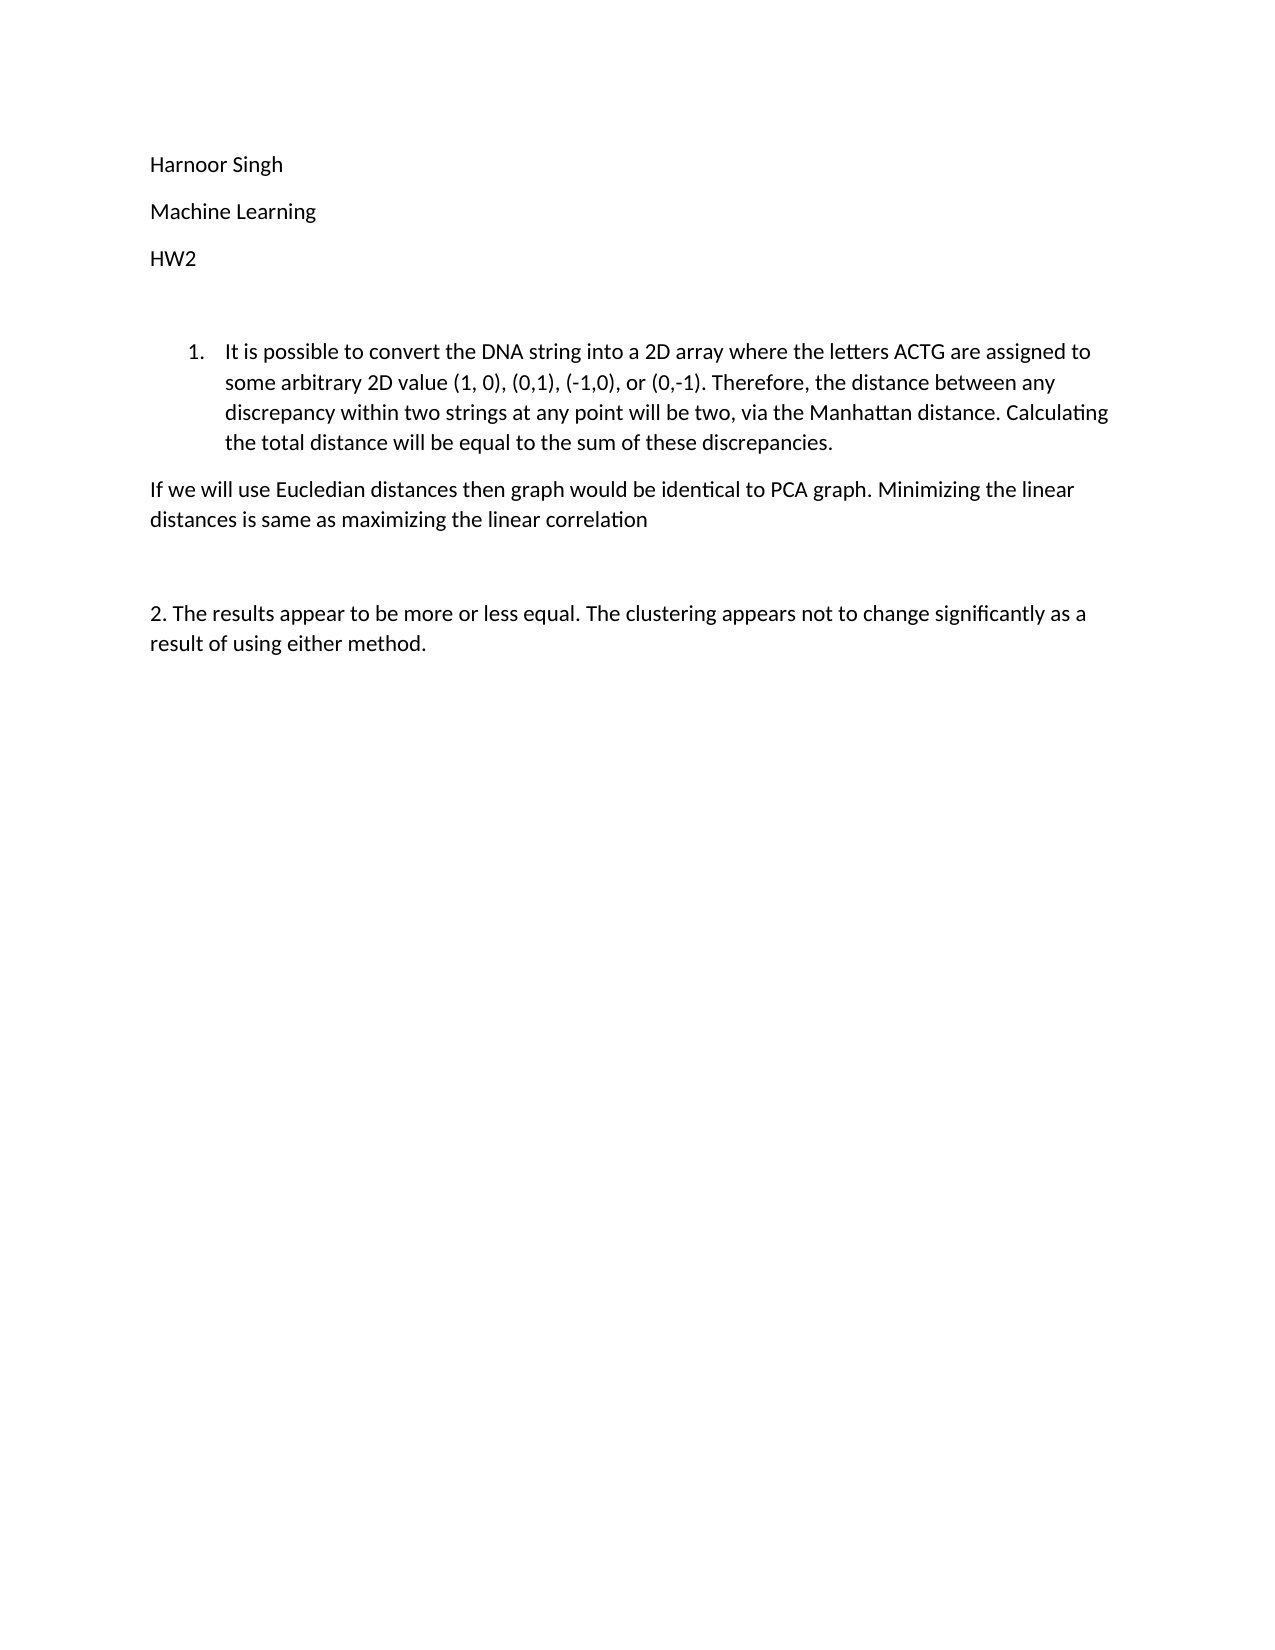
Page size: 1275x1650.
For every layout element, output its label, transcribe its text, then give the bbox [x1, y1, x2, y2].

text If we will use Eucledian distances then graph would be identical to PCA graph. Minimizing the linear distances is same as maximizing the linear correlation [150, 475, 1125, 533]
text Harnoor Singh [150, 150, 1125, 178]
text HW2 [150, 244, 1125, 272]
list It is possible to convert the DNA string into a 2D array where the letters ACTG are assigned to some arbitrary 2D value (1, 0), (0,1), (-1,0), or (0,-1). Therefore, the distance between any discrepancy within two strings at any point will be two, via the Manhattan distance. Calculating the total distance will be equal to the sum of these discrepancies. [187, 337, 1125, 456]
text Machine Learning [150, 197, 1125, 225]
text 2. The results appear to be more or less equal. The clustering appears not to change significantly as a result of using either method. [150, 599, 1125, 657]
